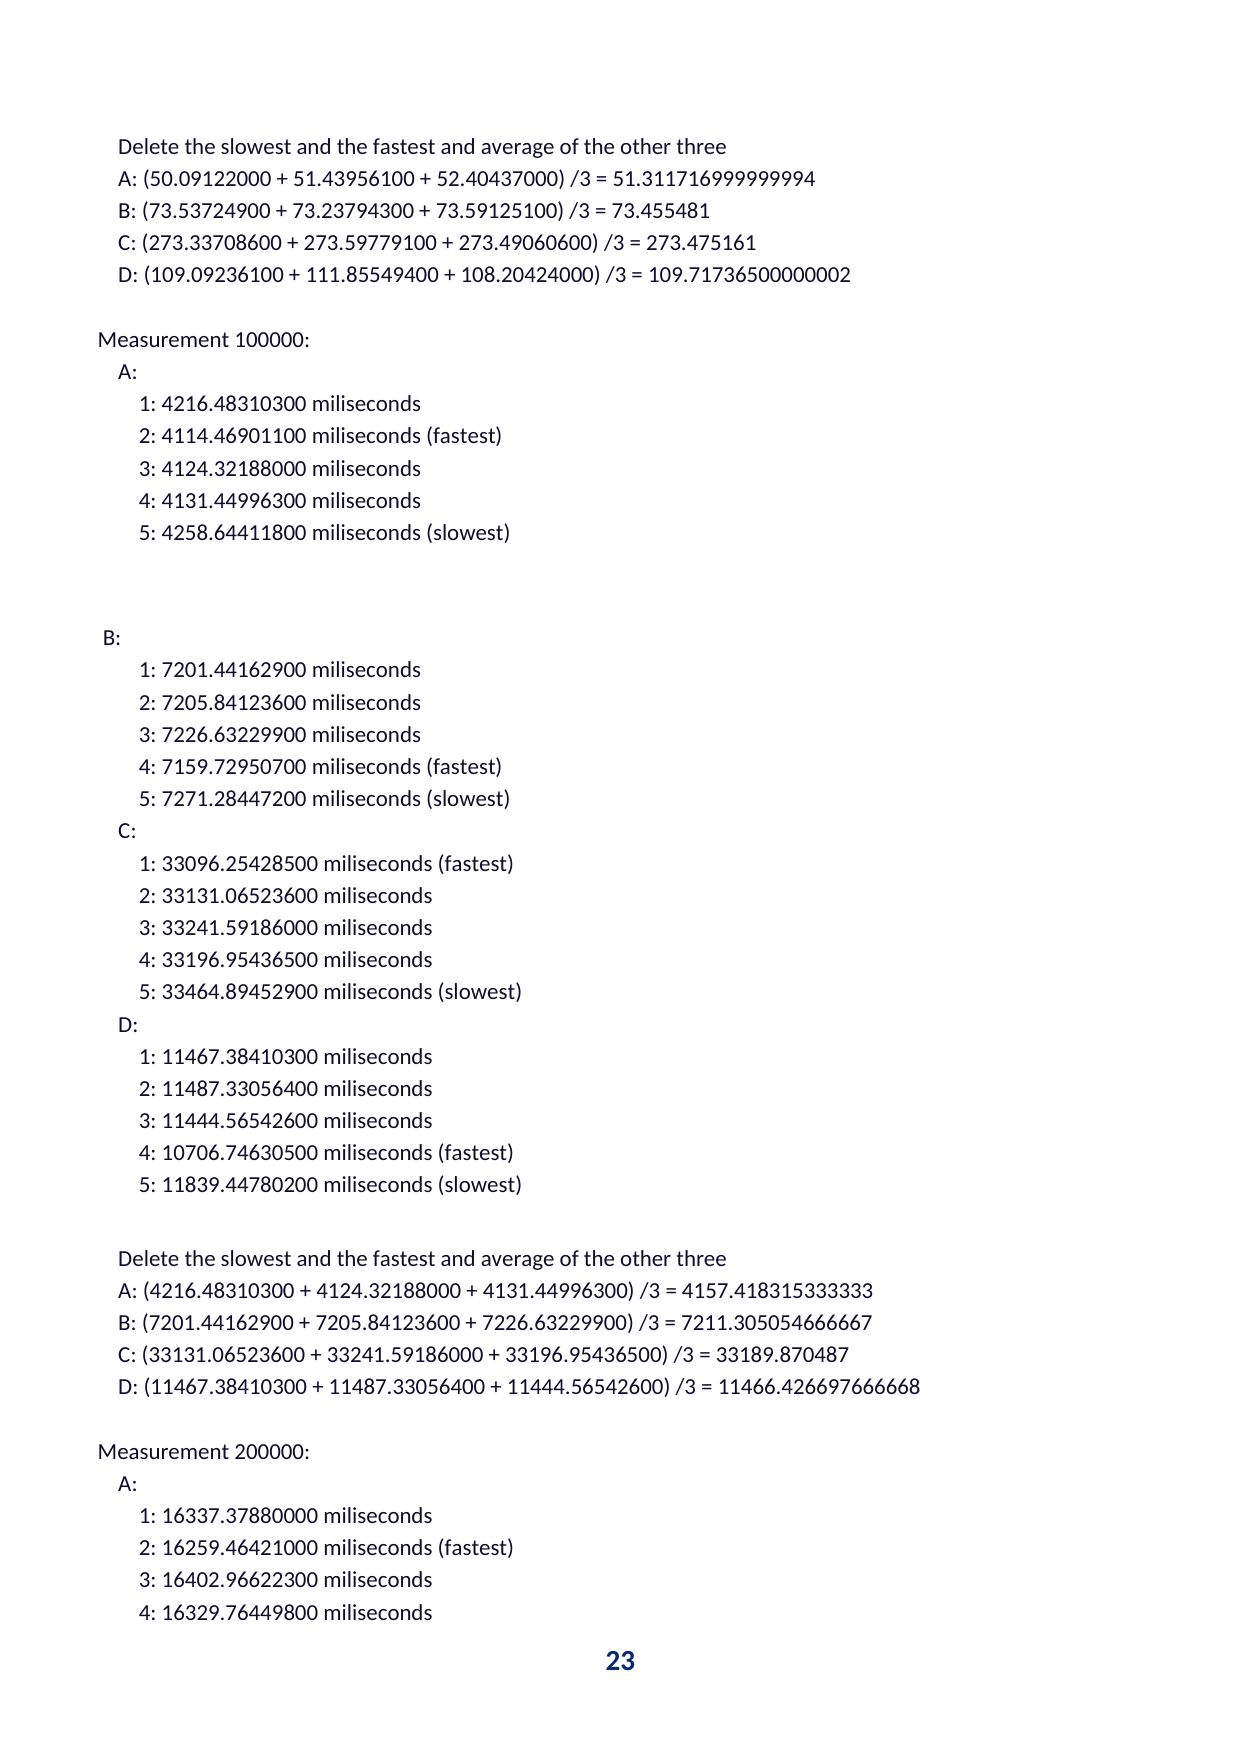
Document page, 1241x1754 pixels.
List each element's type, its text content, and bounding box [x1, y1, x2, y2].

text 5: 7271.28447200 miliseconds (slowest) [97, 784, 1143, 812]
text A: (50.09122000 + 51.43956100 + 52.40437000) /3 = 51.311716999999994 [97, 164, 1143, 192]
text 2: 7205.84123600 miliseconds [97, 688, 1143, 716]
text C: [97, 817, 1143, 844]
text 2: 16259.46421000 miliseconds (fastest) [97, 1533, 1143, 1561]
text 2: 11487.33056400 miliseconds [97, 1074, 1143, 1102]
text D: (11467.38410300 + 11487.33056400 + 11444.56542600) /3 = 11466.426697666668 [97, 1372, 1143, 1401]
text C: (273.33708600 + 273.59779100 + 273.49060600) /3 = 273.475161 [97, 228, 1143, 256]
text 3: 11444.56542600 miliseconds [97, 1106, 1143, 1134]
text 5: 4258.64411800 miliseconds (slowest) [97, 518, 1143, 546]
text 3: 16402.96622300 miliseconds [97, 1566, 1143, 1594]
text 4: 33196.95436500 miliseconds [97, 945, 1143, 973]
text 4: 4131.44996300 miliseconds [97, 486, 1143, 514]
text 3: 7226.63229900 miliseconds [97, 720, 1143, 748]
text 5: 33464.89452900 miliseconds (slowest) [97, 977, 1143, 1006]
text B: [97, 623, 1143, 651]
text 2: 33131.06523600 miliseconds [97, 881, 1143, 909]
text 4: 7159.72950700 miliseconds (fastest) [97, 752, 1143, 780]
text 1: 4216.48310300 miliseconds [97, 389, 1143, 417]
text Delete the slowest and the fastest and average of the other three [97, 132, 1143, 160]
text C: (33131.06523600 + 33241.59186000 + 33196.95436500) /3 = 33189.870487 [97, 1340, 1143, 1368]
text 1: 16337.37880000 miliseconds [97, 1501, 1143, 1529]
text B: (7201.44162900 + 7205.84123600 + 7226.63229900) /3 = 7211.305054666667 [97, 1308, 1143, 1336]
text A: [97, 357, 1143, 385]
text A: (4216.48310300 + 4124.32188000 + 4131.44996300) /3 = 4157.418315333333 [97, 1276, 1143, 1304]
text 1: 7201.44162900 miliseconds [97, 656, 1143, 684]
text 2: 4114.46901100 miliseconds (fastest) [97, 422, 1143, 449]
text Measurement 200000: [97, 1437, 1143, 1465]
text 3: 33241.59186000 miliseconds [97, 913, 1143, 941]
text 4: 10706.74630500 miliseconds (fastest) [97, 1138, 1143, 1166]
text D: (109.09236100 + 111.85549400 + 108.20424000) /3 = 109.71736500000002 [97, 261, 1143, 289]
text 1: 33096.25428500 miliseconds (fastest) [97, 849, 1143, 877]
text D: [97, 1010, 1143, 1038]
text B: (73.53724900 + 73.23794300 + 73.59125100) /3 = 73.455481 [97, 196, 1143, 224]
text Delete the slowest and the fastest and average of the other three [97, 1244, 1143, 1272]
text 4: 16329.76449800 miliseconds [97, 1598, 1143, 1626]
text 1: 11467.38410300 miliseconds [97, 1042, 1143, 1070]
text 3: 4124.32188000 miliseconds [97, 454, 1143, 482]
text Measurement 100000: [97, 325, 1143, 353]
text A: [97, 1469, 1143, 1497]
text 5: 11839.44780200 miliseconds (slowest) [97, 1171, 1143, 1199]
